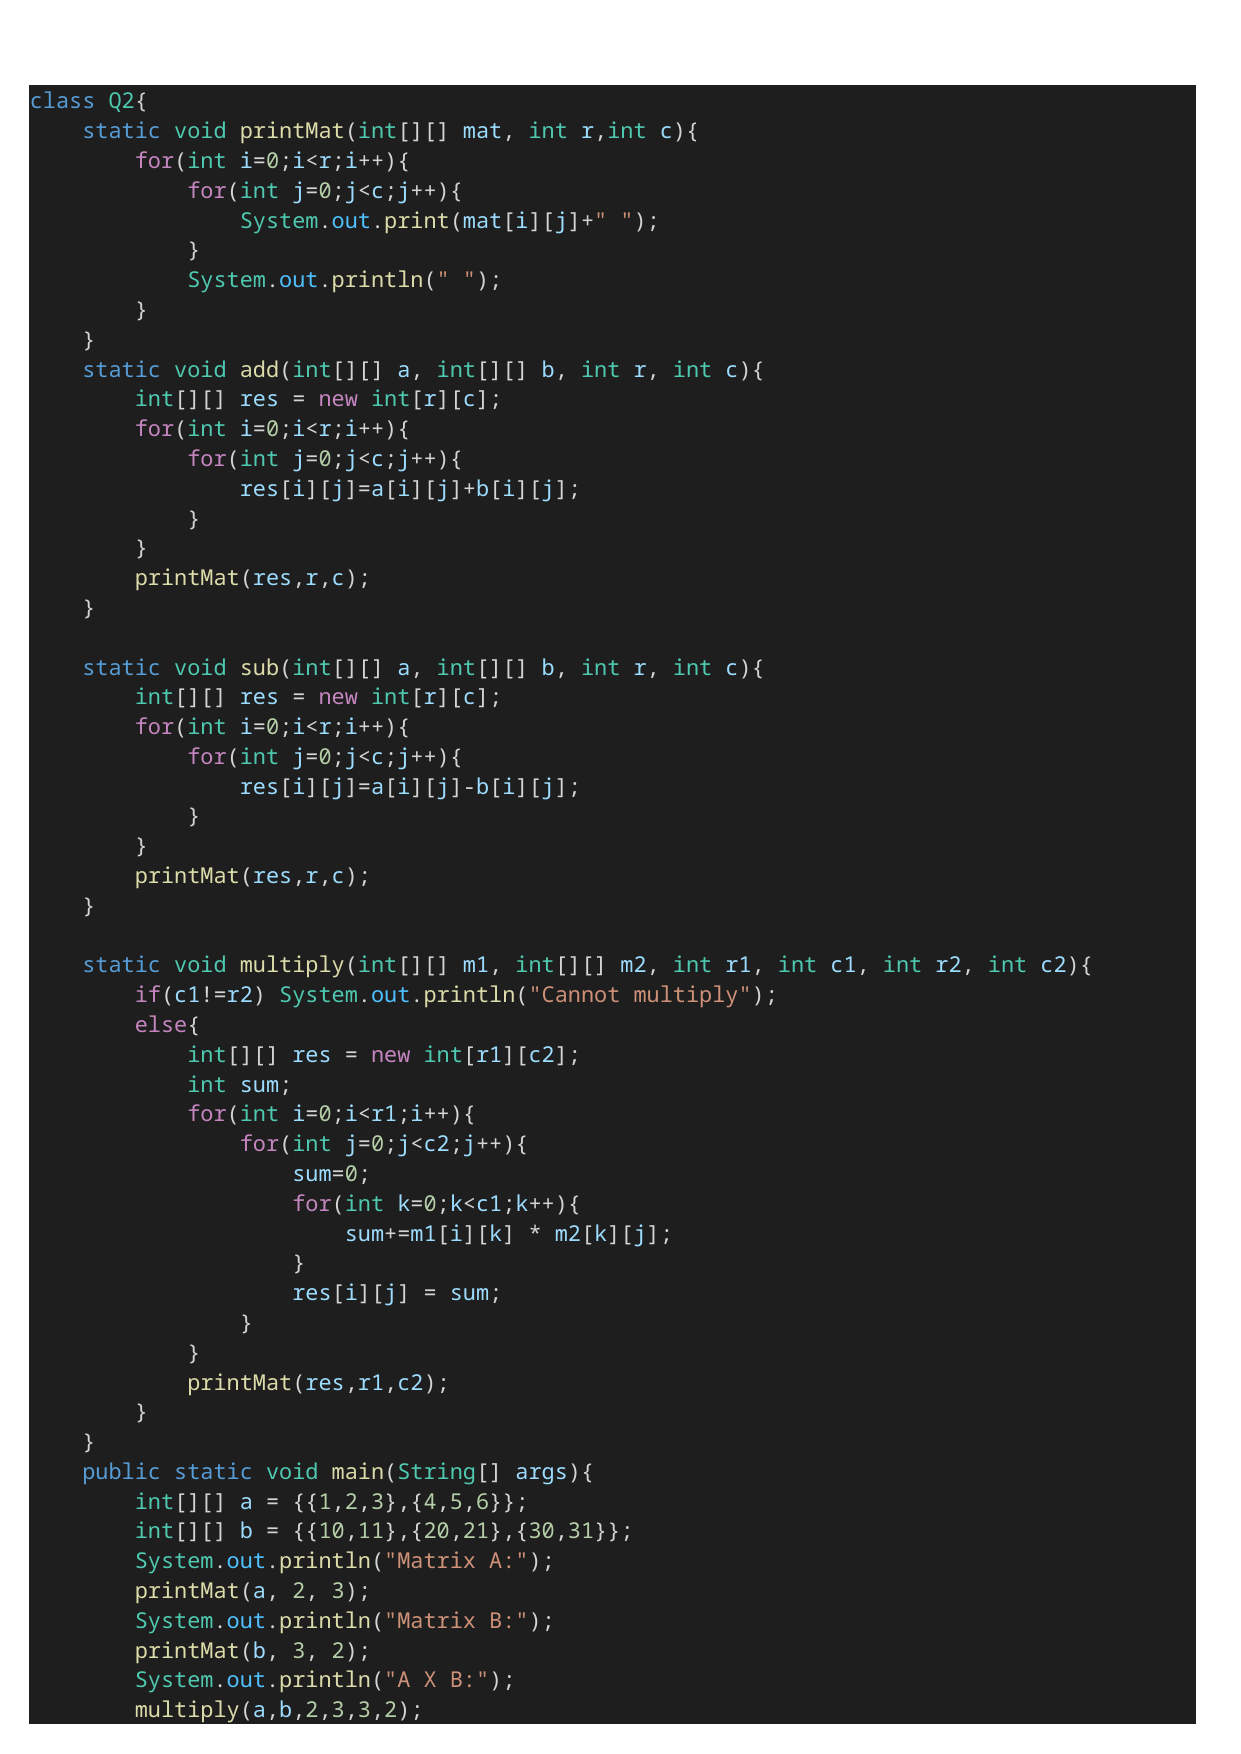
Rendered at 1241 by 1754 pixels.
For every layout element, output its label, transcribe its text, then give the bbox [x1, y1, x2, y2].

text for(int j=0;j<c;j++){ [29, 443, 1196, 473]
text System.out.print(mat[i][j]+" "); [29, 204, 1196, 234]
text static void add(int[][] a, int[][] b, int r, int c){ [29, 353, 1196, 383]
text } [29, 502, 1196, 532]
text int[][] b = {{10,11},{20,21},{30,31}}; [29, 1515, 1196, 1545]
text for(int j=0;j<c2;j++){ [29, 1128, 1196, 1158]
text int[][] res = new int[r1][c2]; [29, 1039, 1196, 1068]
text res[i][j] = sum; [29, 1277, 1196, 1307]
text } [29, 830, 1196, 860]
text } [29, 234, 1196, 264]
text else{ [29, 1009, 1196, 1039]
text multiply(a,b,2,3,3,2); [29, 1694, 1196, 1724]
text System.out.println(" "); [29, 264, 1196, 294]
text printMat(a, 2, 3); [29, 1575, 1196, 1605]
text int[][] res = new int[r][c]; [29, 681, 1196, 711]
text } [29, 890, 1196, 919]
text } [29, 800, 1196, 830]
text int[][] res = new int[r][c]; [29, 383, 1196, 413]
text System.out.println("Matrix A:"); [29, 1545, 1196, 1575]
text } [29, 1337, 1196, 1366]
text if(c1!=r2) System.out.println("Cannot multiply"); [29, 979, 1196, 1009]
text for(int j=0;j<c;j++){ [29, 175, 1196, 204]
text int sum; [29, 1068, 1196, 1098]
text for(int i=0;i<r;i++){ [29, 145, 1196, 175]
text printMat(res,r,c); [29, 562, 1196, 592]
text printMat(res,r1,c2); [29, 1366, 1196, 1396]
text for(int j=0;j<c;j++){ [29, 741, 1196, 771]
text } [29, 1247, 1196, 1277]
text res[i][j]=a[i][j]-b[i][j]; [29, 771, 1196, 800]
text printMat(b, 3, 2); [29, 1634, 1196, 1664]
text } [29, 592, 1196, 622]
text for(int i=0;i<r;i++){ [29, 711, 1196, 741]
text int[][] a = {{1,2,3},{4,5,6}}; [29, 1486, 1196, 1515]
text class Q2{ [29, 85, 1196, 115]
text } [29, 1426, 1196, 1456]
text } [29, 294, 1196, 324]
text public static void main(String[] args){ [29, 1456, 1196, 1486]
text } [29, 1396, 1196, 1426]
text res[i][j]=a[i][j]+b[i][j]; [29, 473, 1196, 502]
text printMat(res,r,c); [29, 860, 1196, 890]
text } [29, 324, 1196, 353]
text for(int i=0;i<r1;i++){ [29, 1098, 1196, 1128]
text for(int k=0;k<c1;k++){ [29, 1188, 1196, 1217]
text for(int i=0;i<r;i++){ [29, 413, 1196, 443]
text } [29, 532, 1196, 562]
text System.out.println("A X B:"); [29, 1664, 1196, 1694]
text static void printMat(int[][] mat, int r,int c){ [29, 115, 1196, 145]
text sum+=m1[i][k] * m2[k][j]; [29, 1217, 1196, 1247]
text static void multiply(int[][] m1, int[][] m2, int r1, int c1, int r2, int c2){ [29, 949, 1196, 979]
text sum=0; [29, 1158, 1196, 1188]
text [29, 1605, 1196, 1634]
text } [29, 1307, 1196, 1337]
text static void sub(int[][] a, int[][] b, int r, int c){ [29, 651, 1196, 681]
